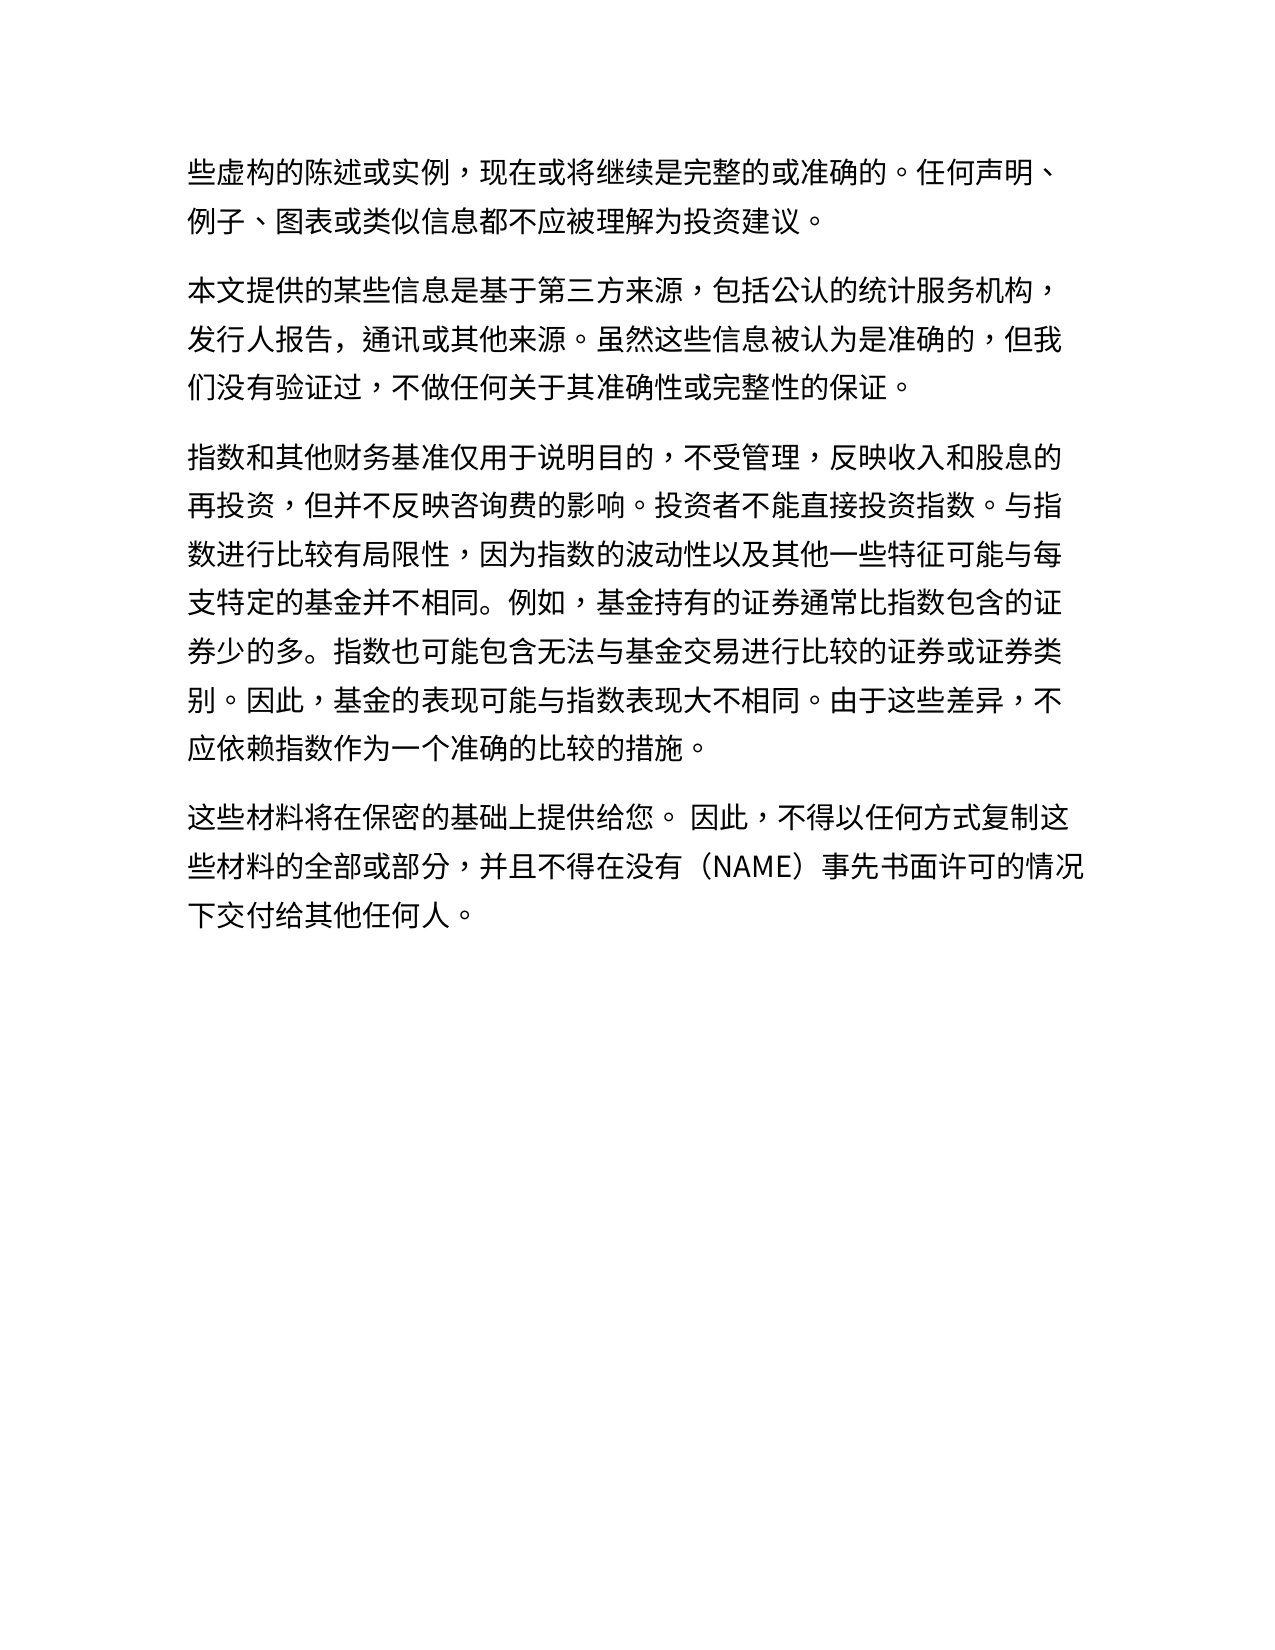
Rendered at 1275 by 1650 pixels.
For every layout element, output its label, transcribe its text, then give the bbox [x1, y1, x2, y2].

text 这些材料将在保密的基础上提供给您。 因此，不得以任何方式复制这些材料的全部或部分，并且不得在没有（NAME）事先书面许可的情况下交付给其他任何人。 [187, 795, 1087, 934]
text 指数和其他财务基准仅用于说明目的，不受管理，反映收入和股息的再投资，但并不反映咨询费的影响。投资者不能直接投资指数。与指数进行比较有局限性，因为指数的波动性以及其他一些特征可能与每支特定的基金并不相同。例如，基金持有的证券通常比指数包含的证券少的多。指数也可能包含无法与基金交易进行比较的证券或证券类别。因此，基金的表现可能与指数表现大不相同。由于这些差异，不应依赖指数作为一个准确的比较的措施。 [187, 434, 1087, 768]
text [187, 150, 1087, 241]
text 本文提供的某些信息是基于第三方来源，包括公认的统计服务机构，发行人报告，通讯或其他来源。虽然这些信息被认为是准确的，但我们没有验证过，不做任何关于其准确性或完整性的保证。 [187, 268, 1087, 407]
